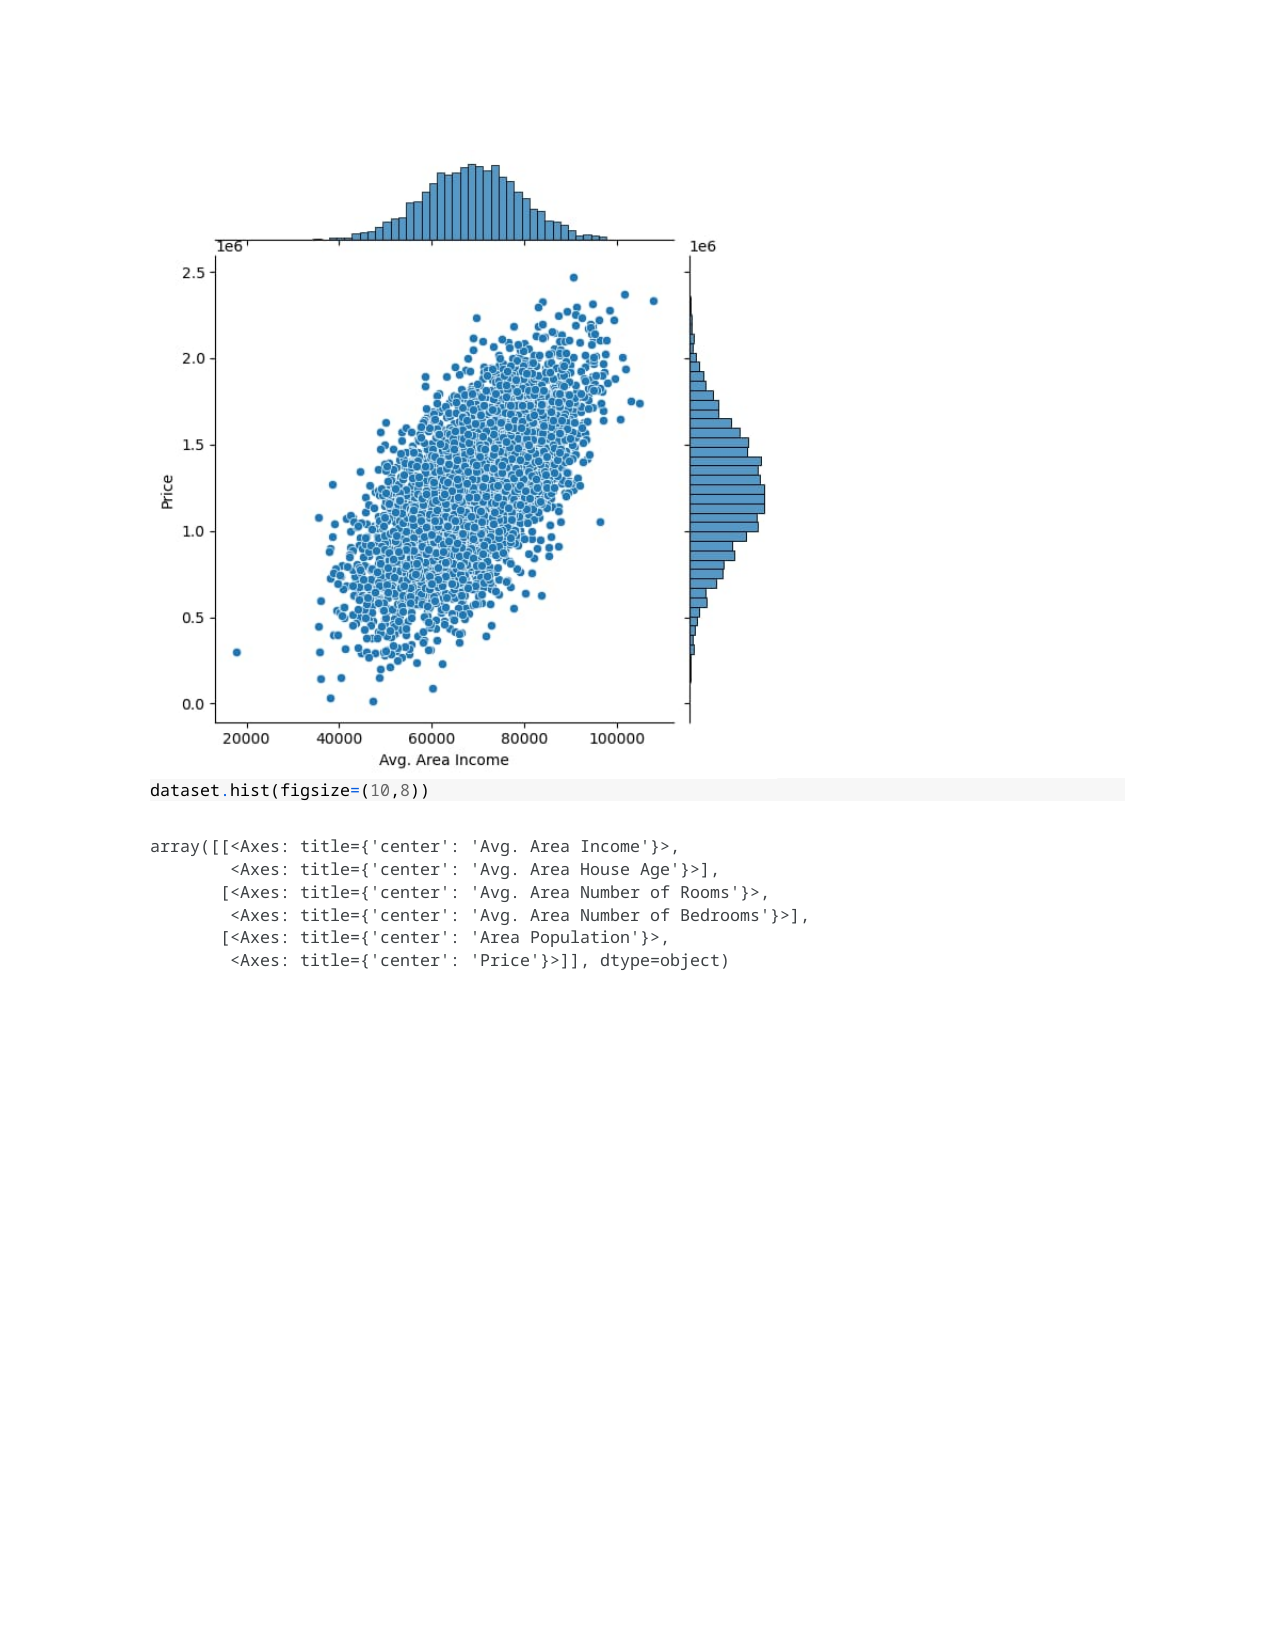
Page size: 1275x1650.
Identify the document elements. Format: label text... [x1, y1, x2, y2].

text [<Axes: title={'center': 'Area Population'}>, [150, 926, 1125, 949]
text <Axes: title={'center': 'Avg. Area House Age'}>], [150, 858, 1125, 881]
text <Axes: title={'center': 'Price'}>]], dtype=object) [150, 949, 1125, 971]
text dataset.hist(figsize=(10,8)) [150, 778, 1125, 801]
text array([[<Axes: title={'center': 'Avg. Area Income'}>, [150, 835, 1125, 858]
text [<Axes: title={'center': 'Avg. Area Number of Rooms'}>, [150, 881, 1125, 903]
picture [150, 150, 778, 779]
text <Axes: title={'center': 'Avg. Area Number of Bedrooms'}>], [150, 903, 1125, 926]
